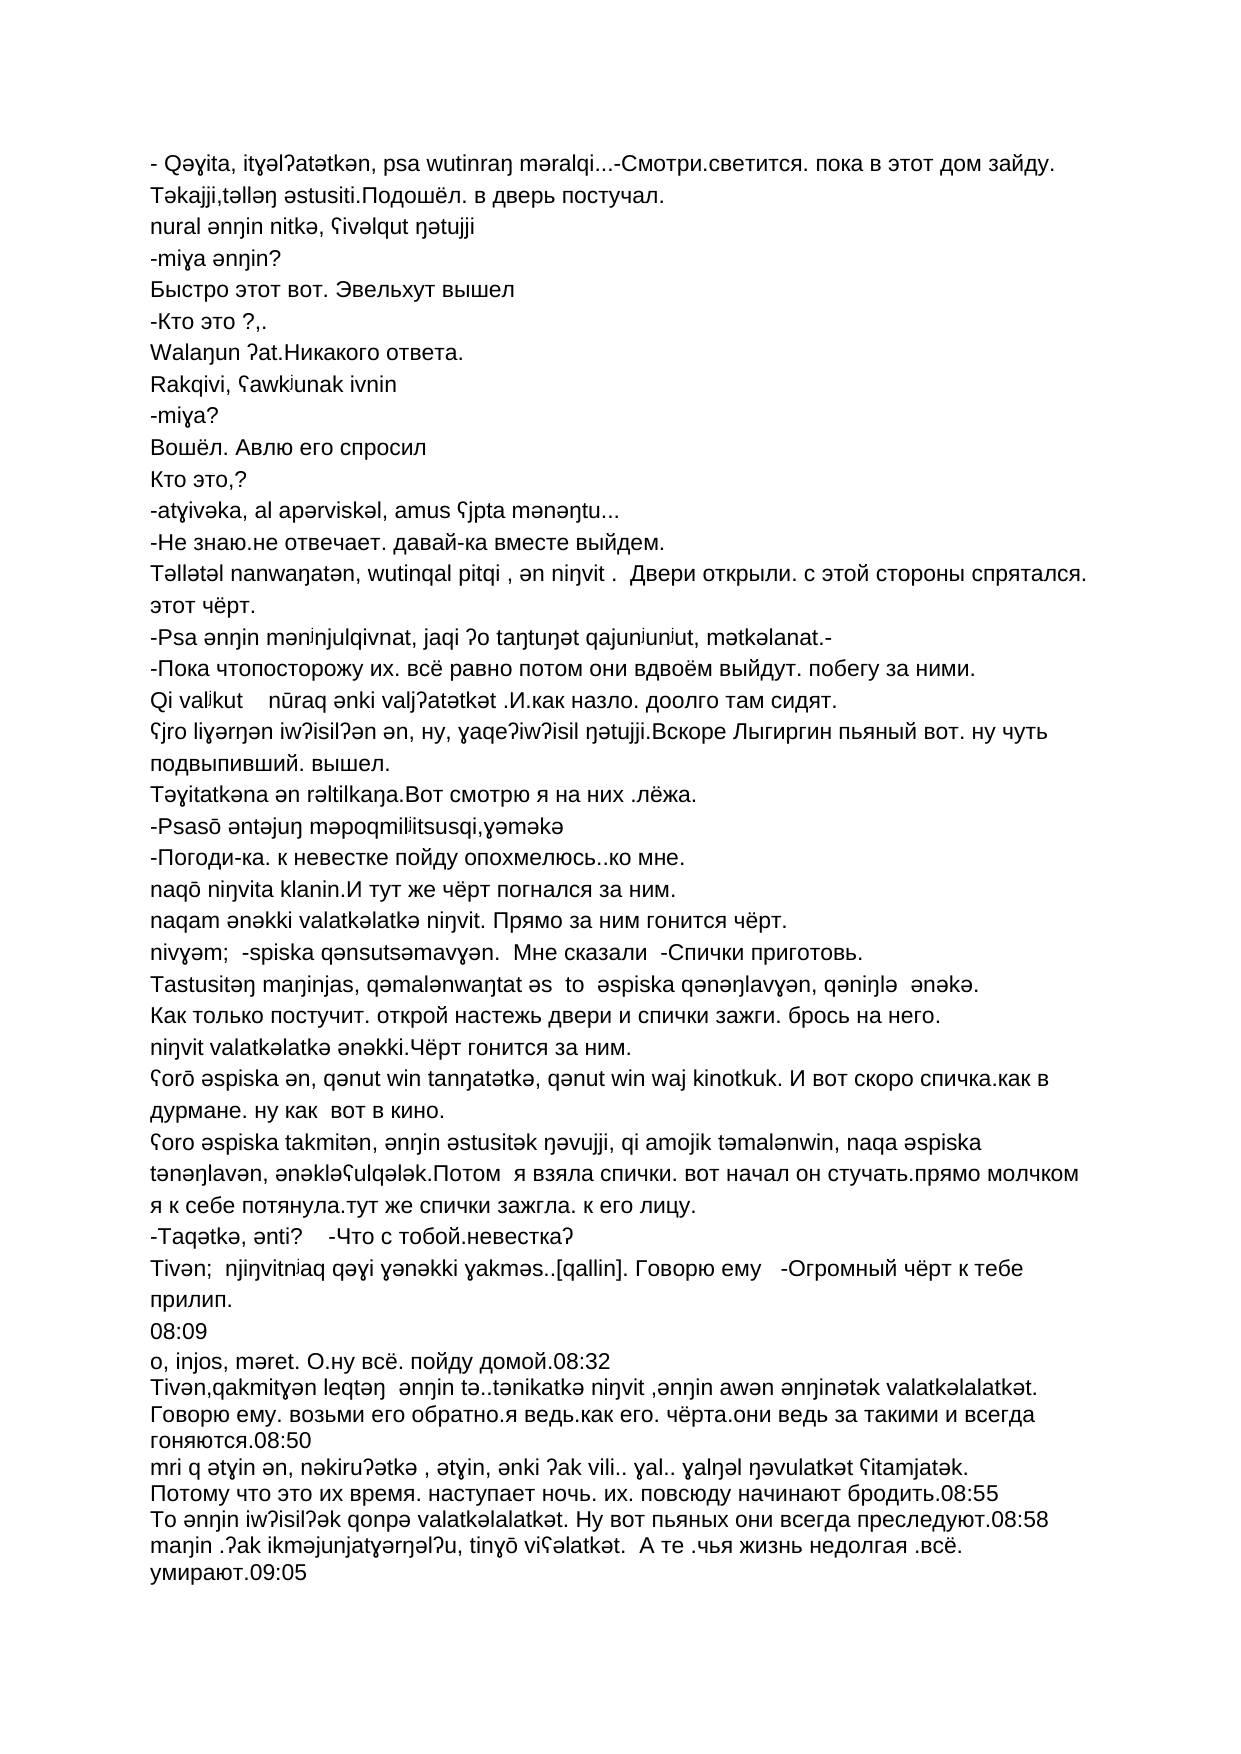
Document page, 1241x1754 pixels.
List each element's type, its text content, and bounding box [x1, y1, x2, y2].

text Təllətəl nanwaŋatən, wutinqal pitqi , ən niŋvit . Двери открыли. с этой стороны спрятался. этот чёрт. [150, 560, 1090, 618]
text Rakqivi, ʕawkʲunak ivnin [150, 371, 1090, 397]
text Вошёл. Авлю его спросил [150, 434, 1090, 460]
text Qi valʲkut nūraq ənki valjʔatətkət .И.как назло. доолго там сидят. [150, 687, 1090, 713]
text -Psa ənŋin mənʲnjulqivnat, jaqi ʔo taŋtuŋət qajunʲunʲut, mətkəlanat.- [150, 623, 1090, 650]
text -miɣa? [150, 402, 1090, 429]
text nural ənŋin nitkə, ʕivəlqut ŋətujji [150, 213, 1090, 239]
text naqam ənəkki valatkəlatkə niŋvit. Прямо за ним гонится чёрт. [150, 907, 1090, 934]
text maŋin .ʔak ikməjunjatɣərŋəlʔu, tinɣо̄ viʕəlatkət. А те .чья жизнь недолгая .всё. умирают.09:05 [150, 1532, 1090, 1585]
text Кто это,? [150, 466, 1090, 492]
text naqо̄ niŋvita klanin.И тут же чёрт погнался за ним. [150, 876, 1090, 902]
text -Погоди-ка. к невестке пойду опохмелюсь..ко мне. [150, 844, 1090, 871]
text Təkajji,təlləŋ əstusiti.Подошёл. в дверь постучал. [150, 182, 1090, 208]
text nivɣəm; -spiska qənsutsəmavɣən. Мне сказали -Спички приготовь. [150, 939, 1090, 965]
text ʕjro liɣərŋən iwʔisilʔən ən, ну, ɣaqeʔiwʔisil ŋətujji.Вскоре Лыгиргин пьяный вот. ну чуть подвыпивший. вышел. [150, 718, 1090, 776]
text Потому что это их время. наступает ночь. их. повсюду начинают бродить.08:55 [150, 1480, 1090, 1506]
text o, injos, məret. О.ну всё. пойду домой.08:32 [150, 1348, 1090, 1374]
text -Psasо̄ əntəjuŋ məpoqmilʲitsusqi,ɣəməkə [150, 813, 1090, 839]
text -Taqətkə, ənti? -Что с тобой.невесткаʔ [150, 1223, 1090, 1249]
text -Не знаю.не отвечает. давай-ка вместе выйдем. [150, 529, 1090, 555]
text -Кто это ?,. [150, 308, 1090, 334]
text -atɣivəka, al apərviskəl, amus ʕjpta mənəŋtu... [150, 497, 1090, 523]
text mri q ətɣin ən, nəkiruʔətkə , ətɣin, ənki ʔak vili.. ɣal.. ɣalŋəl ŋəvulatkət ʕitamjatək. [150, 1453, 1090, 1480]
text Tivən,qakmitɣən leqtəŋ ənŋin tə..tənikatkə niŋvit ,ənŋin awən ənŋinətək valatkəlalatkət. [150, 1374, 1090, 1401]
text Walaŋun ʔat.Никакого ответа. [150, 339, 1090, 366]
text Təɣitatkəna ən rəltilkaŋa.Вот смотрю я на них .лёжа. [150, 781, 1090, 808]
text Быстро этот вот. Эвельхут вышел [150, 276, 1090, 303]
text niŋvit valatkəlatkə ənəkki.Чёрт гонится за ним. [150, 1034, 1090, 1060]
text - Qəɣita, itɣəlʔatətkən, psa wutinraŋ məralqi...-Смотри.светится. пока в этот дом зайду. [150, 150, 1090, 176]
text Как только постучит. открой настежь двери и спички зажги. брось на него. [150, 1002, 1090, 1028]
text To ənŋin iwʔisilʔək qonpə valatkəlalatkət. Ну вот пьяных они всегда преследуют.08:58 [150, 1506, 1090, 1532]
text -Пока чтопосторожу их. всё равно потом они вдвоём выйдут. побегу за ними. [150, 655, 1090, 681]
text Tastusitəŋ maŋinjas, qəmalənwaŋtat əs to əspiska qənəŋlavɣən, qəniŋlə ənəkə. [150, 971, 1090, 997]
text ʕoro əspiska takmitən, ənŋin əstusitək ŋəvujji, qi amojik təmalənwin, naqa əspiska tənəŋlavən, ənəkləʕulqələk.Потом я взяла спички. вот начал он стучать.прямо молчком я к себе потянула.тут же спички зажгла. к его лицу. [150, 1128, 1090, 1218]
text Tivən; njiŋvitnʲaq qəɣi ɣənəkki ɣakməs..[qallin]. Говорю ему -Огромный чёрт к тебе прилип. [150, 1255, 1090, 1313]
text ʕorо̄ əspiska ən, qənut win tanŋatətkə, qənut win waj kinotkuk. И вот скоро спичка.как в дурмане. ну как вот в кино. [150, 1065, 1090, 1123]
text -miɣa ənŋin? [150, 245, 1090, 271]
text 08:09 [150, 1318, 1090, 1344]
text Говорю ему. возьми его обратно.я ведь.как его. чёрта.они ведь за такими и всегда гоняются.08:50 [150, 1401, 1090, 1453]
